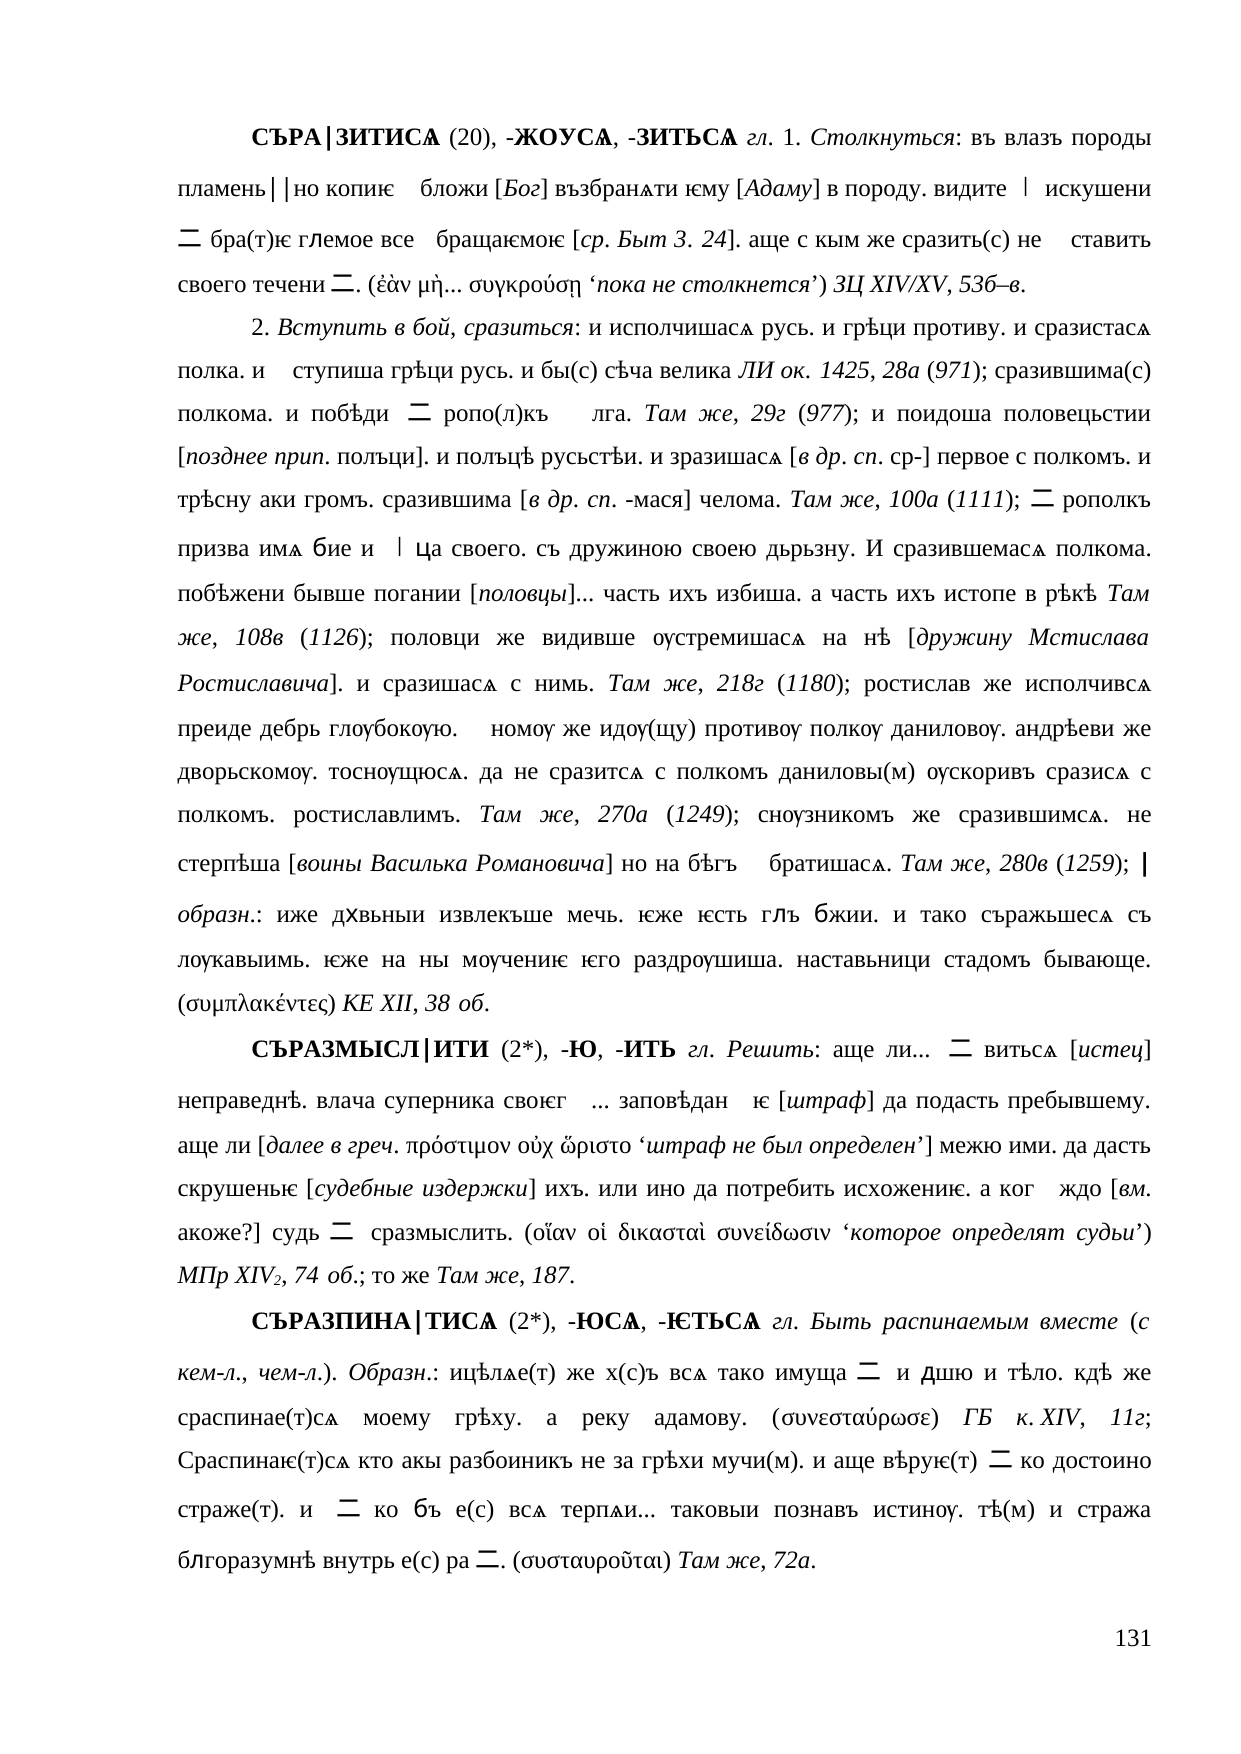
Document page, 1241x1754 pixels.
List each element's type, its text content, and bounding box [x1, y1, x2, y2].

text СъРАЗпина|тиcѦ (2*), -юСѦ, -ѥтьСѦ гл. Быть распинаемым вместе (с кем-л., чем-л.). Образн.: ицѣлѧе(т) же х(с)ъ всѧ тако имуща㆓ и дшю и тѣло. кдѣ же сраспинае(т)cѧ моему грѣху. а реку адамову. (συνεσταύρωσε) ГБ к. XIV, 11г; Сраспинаѥ(т)cѧ кто акы разбоиникъ не за грѣхи мучи(м). и аще вѣруѥ(т) ㆓ко достоино страже(т). и ㆓ко бъ е(с) вcѧ терпѧи... таковыи познавъ истинѹ. тѣ(м) и стража блгоразумнѣ внутрь е(с) ра㆓. (συσταυροῦται) Там же, 72а. [177, 1303, 1152, 1576]
text СЪраЗМЫСЛ|ИТИ (2*), -ю, -ить гл. Решить: аще ли... ㆓витьсѧ [истец] неправеднѣ. влача суперника своѥг㆏... заповѣдан㆏ѥ [штраф] да подасть пребывшему. аще ли [далее в греч. πρόστιμον οὐχ ὥριστο ‘штраф не был определен’] межю ими. да дасть скрушеньѥ [судебные издержки] ихъ. или ино да потребить исхожениѥ. а ког㆏ждо [вм. акоже?] судь㆓ сразмыслить. (οἵαν οἱ δικασταὶ συνείδωσιν ‘которое определят судьи’) МПр XIV2, 74 об.; то же Там же, 187. [177, 1031, 1152, 1288]
text Съра|зИтиСѦ (20), -жОУСѦ, -ЗитьcѦ гл. 1. Столкнуться: въ влазъ породы пламень||но копиѥ ㆏бложи [Бог] възбранѧти ѥму [Адаму] в породу. видите ㆐ искушени㆓ бра(т)ѥ глемое все㆏бращаѥмоѥ [ср. Быт 3. 24]. аще с кым же сразить(с) не ㆏ставить своего течени㆓. (ἐὰν μὴ... συγκρούσῃ ‘пока не столкнется’) ЗЦ XIV/XV, 53б–в. [177, 118, 1152, 297]
text 2. Вступить в бой, сразиться: и исполчишасѧ русь. и грѣци противу. и сразистасѧ полка. и ㆏ступиша грѣци русь. и бы(с) сѣча велика ЛИ ок. 1425, 28а (971); сразившима(с) полкома. и побѣди ㆓ропо(л)къ ㆏лга. Там же, 29г (977); и поидоша половецьстии [позднее прип. полъци]. и полъцѣ русьстѣи. и зразишасѧ [в др. сп. ср-] первое с полкомъ. и трѣсну аки громъ. сразившима [в др. сп. -мася] челома. Там же, 100а (1111); ㆓рополкъ призва имѧ бие и ㆐ца своего. съ дружиною своею дьрьзну. И сразившемасѧ полкома. побѣжени бывше погании [половцы]... часть ихъ избиша. а часть ихъ истопе в рѣкѣ Там же, 108в (1126); половци же видивше ѹстремишаcѧ на нѣ [дружину Мстислава Ростиславича]. и сразишаcѧ с нимь. Там же, 218г (1180); ростислав же исполчивсѧ преиде дебрь глѹбокѹю. ㆏номѹ же идѹ(щу) противѹ полкѹ даниловѹ. андрѣеви же дворьскомѹ. тоснѹщюcѧ. да не сразитсѧ с полкомъ даниловы(м) ѹскоривъ сразисѧ с полкомъ. ростиславлимъ. Там же, 270а (1249); снѹзникомъ же сразившимсѧ. не стерпѣша [воины Василька Романовича] но на бѣгъ ㆏братишасѧ. Там же, 280в (1259); | образн.: иже дхвьныи извлекъше мечь. ѥже ѥсть глъ бжии. и тако съражьшеcѧ съ лѹкавыимь. ѥже на ны мѹчениѥ ѥго раздрѹшиша. наставьници стадомъ бывающе. (συμπλακέντες) КЕ XII, 38 об. [177, 312, 1152, 1016]
